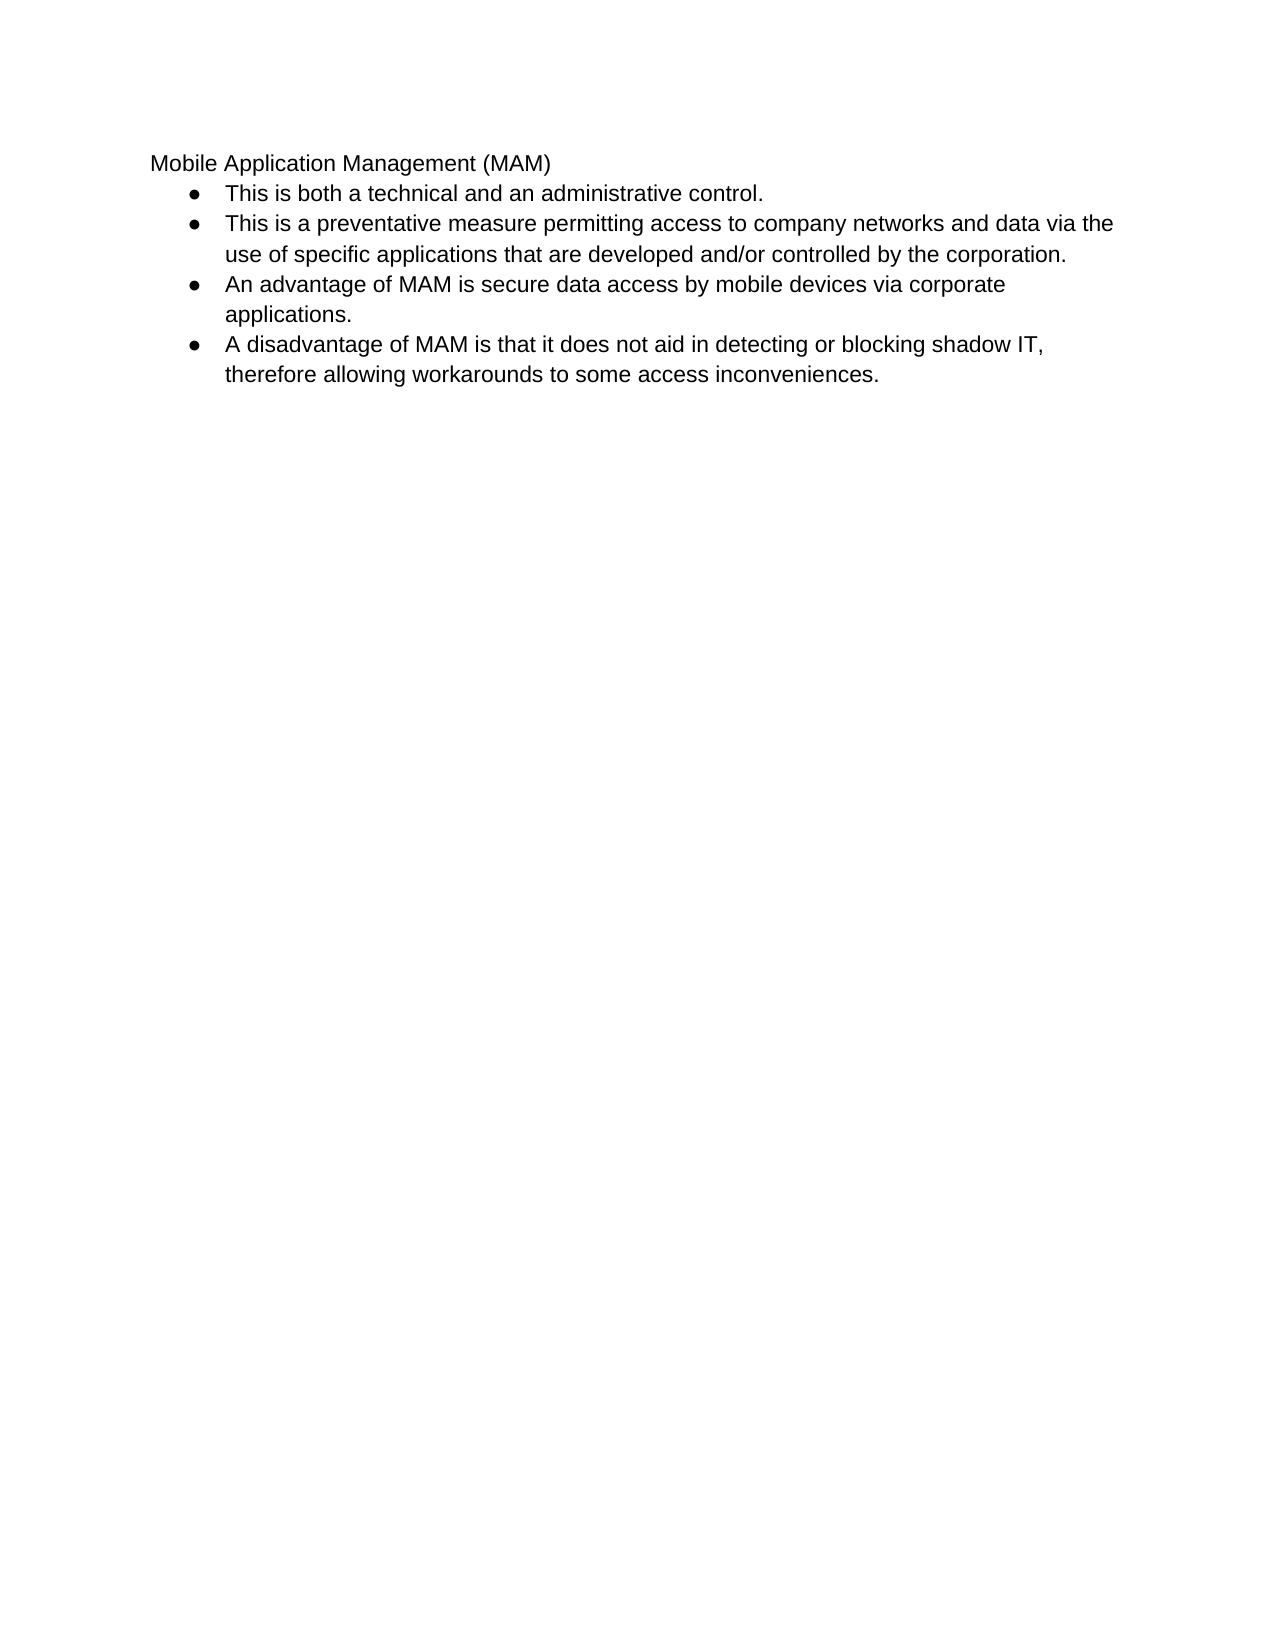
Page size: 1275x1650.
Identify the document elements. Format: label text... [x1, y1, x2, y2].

list This is both a technical and an administrative control. [187, 180, 1125, 207]
text Mobile Application Management (MAM) [150, 150, 1125, 176]
list An advantage of MAM is secure data access by mobile devices via corporate applications. [187, 271, 1125, 327]
list This is a preventative measure permitting access to company networks and data via the use of specific applications that are developed and/or controlled by the corporation. [187, 210, 1125, 267]
list A disadvantage of MAM is that it does not aid in detecting or blocking shadow IT, therefore allowing workarounds to some access inconveniences. [187, 331, 1125, 388]
